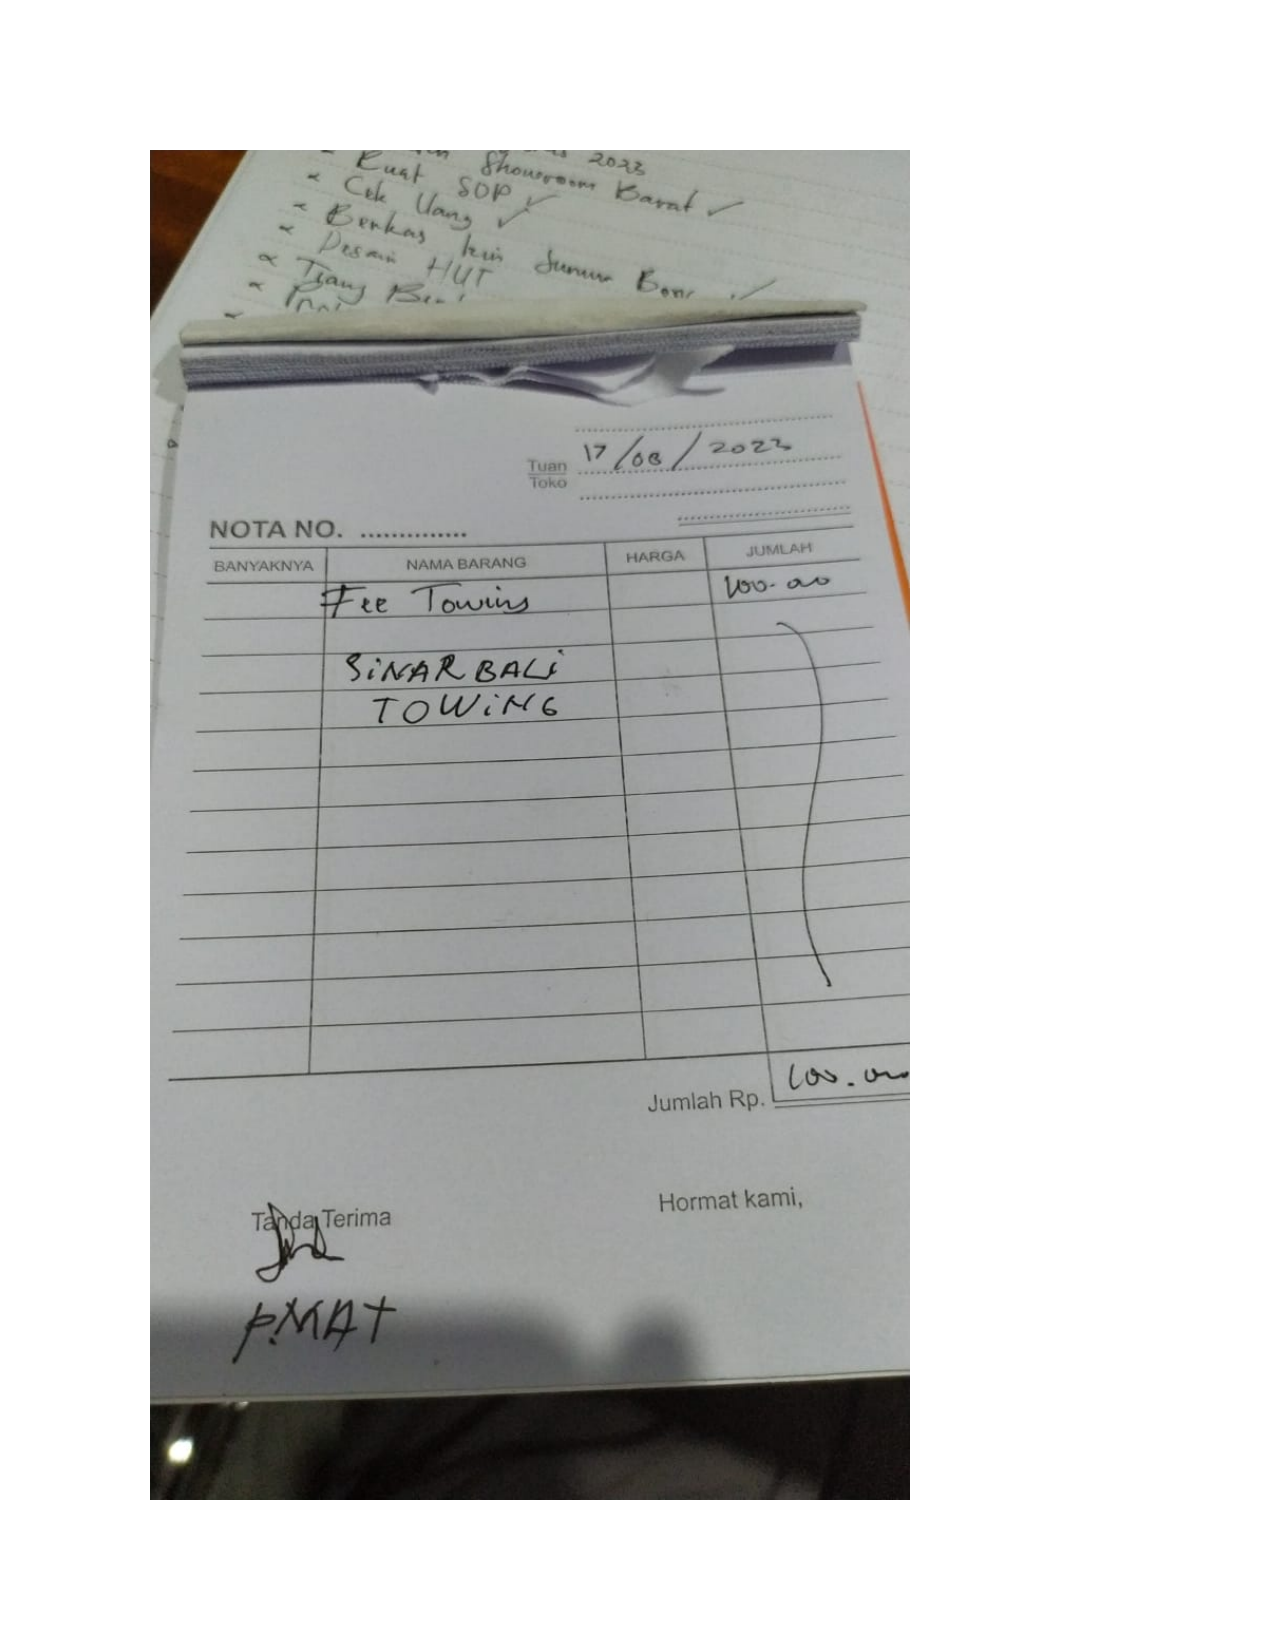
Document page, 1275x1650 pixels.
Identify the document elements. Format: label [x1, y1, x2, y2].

picture [150, 150, 910, 1500]
